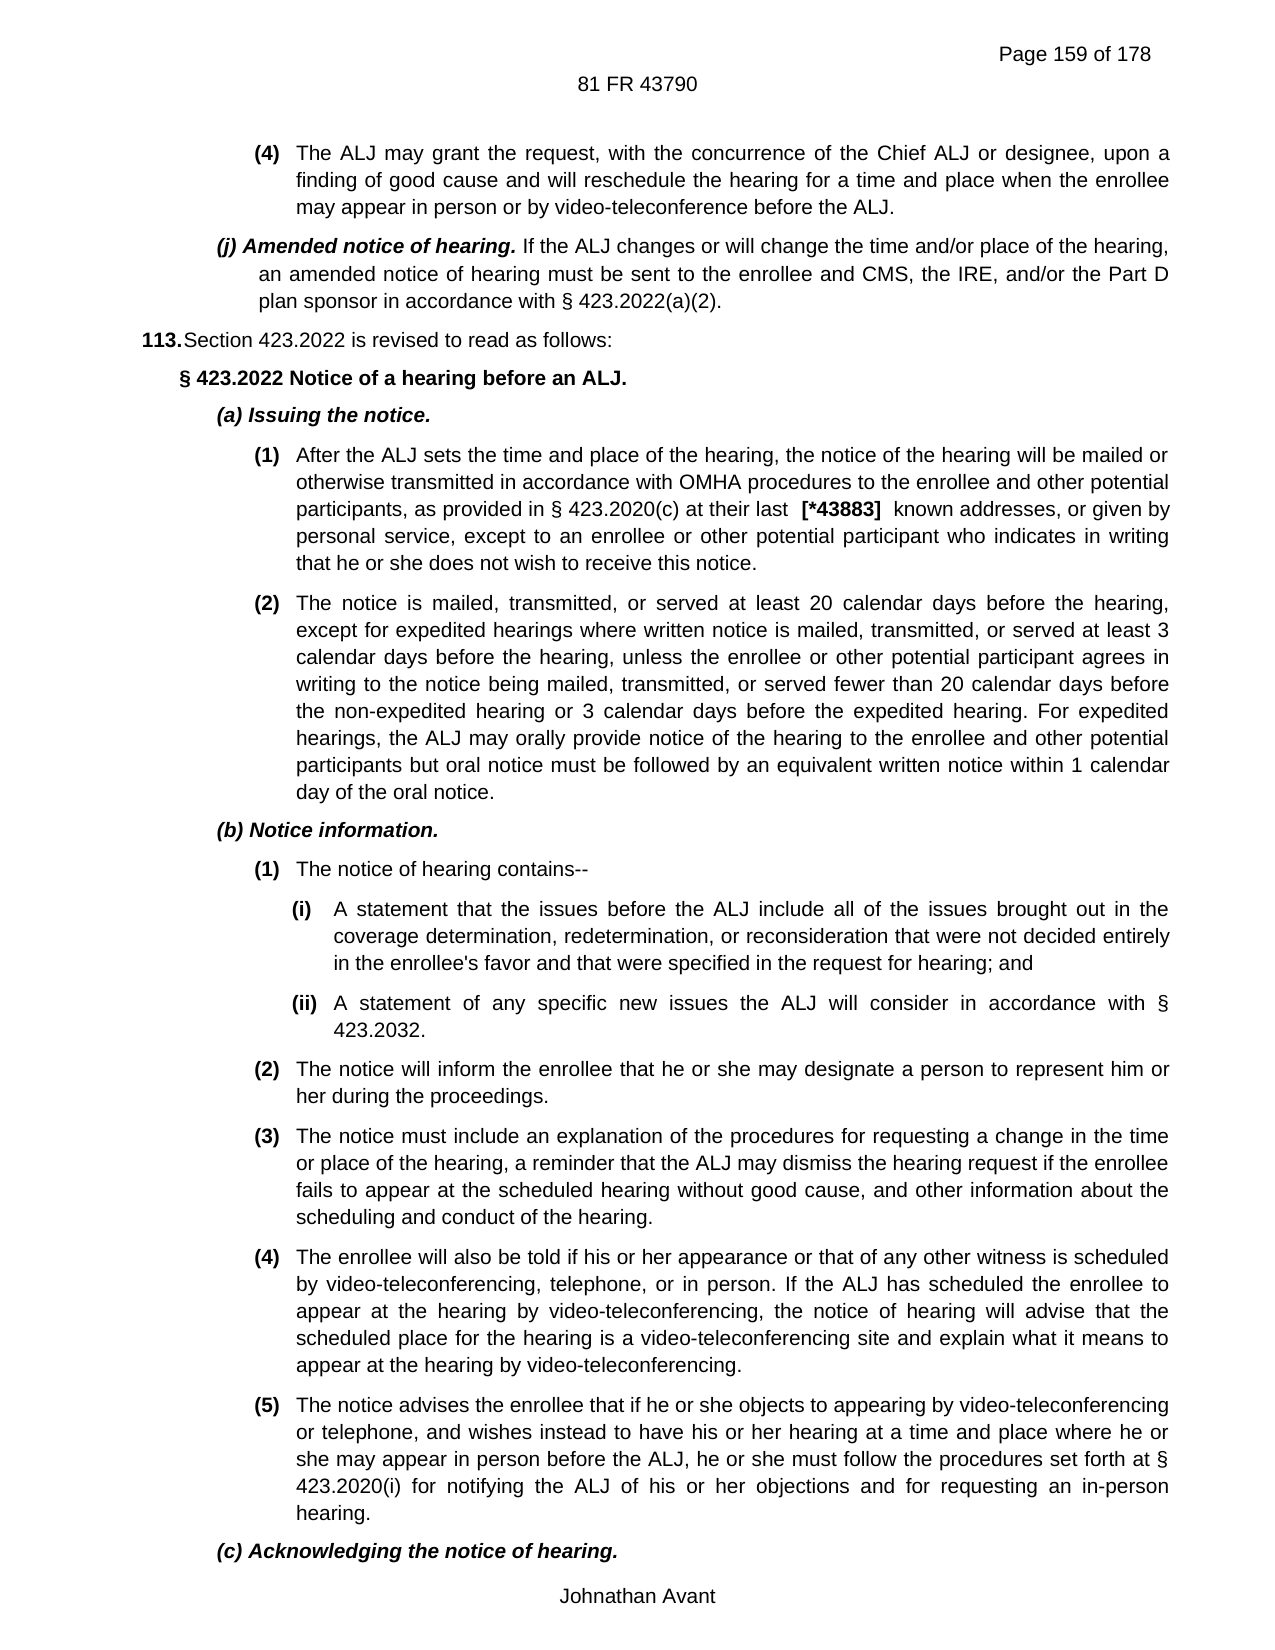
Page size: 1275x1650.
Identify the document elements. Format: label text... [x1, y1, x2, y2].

list After the ALJ sets the time and place of the hearing, the notice of the hearing will be mailed or otherwise transmitted in accordance with OMHA procedures to the enrollee and other potential participants, as provided in § 423.2020(c) at their last [*43883] known addresses, or given by personal service, except to an enrollee or other potential participant who indicates in writing that he or she does not wish to receive this notice. [254, 439, 1171, 575]
list A statement of any specific new issues the ALJ will consider in accordance with § 423.2032. [292, 987, 1171, 1042]
list The notice of hearing contains-- [254, 854, 1171, 881]
list The notice advises the enrollee that if he or she objects to appearing by video-teleconferencing or telephone, and wishes instead to have his or her hearing at a time and place where he or she may appear in person before the ALJ, he or she must follow the procedures set forth at § 423.2020(i) for notifying the ALJ of his or her objections and for requesting an in-person hearing. [254, 1389, 1171, 1525]
list before an ALJ. [179, 364, 1171, 389]
list The ALJ may grant the request, with the concurrence of the Chief ALJ or designee, upon a finding of good cause and will reschedule the hearing for a time and place when the enrollee may appear in person or by video-teleconference before the ALJ. [254, 137, 1171, 219]
list If the ALJ changes or will change the time and/or place of the hearing, an amended notice of hearing must be sent to the enrollee and CMS, the IRE, and/or the Part D plan sponsor in accordance with § 423.2022(a)(2). [217, 231, 1171, 312]
list The notice is mailed, transmitted, or served at least 20 calendar days before the hearing, except for expedited hearings where written notice is mailed, transmitted, or served at least 3 calendar days before the hearing, unless the enrollee or other potential participant agrees in writing to the notice being mailed, transmitted, or served fewer than 20 calendar days before the non-expedited hearing or 3 calendar days before the expedited hearing. For expedited hearings, the ALJ may orally provide notice of the hearing to the enrollee and other potential participants but oral notice must be followed by an equivalent written notice within 1 calendar day of the oral notice. [254, 587, 1171, 804]
list f hearing. [217, 1537, 1171, 1562]
list A statement that the issues before the ALJ include all of the issues brought out in the coverage determination, redetermination, or reconsideration that were not decided entirely in the enrollee's favor and that were specified in the request for hearing; and [292, 894, 1171, 975]
list The notice will inform the enrollee that he or she may designate a person to represent him or her during the proceedings. [254, 1054, 1171, 1108]
list The notice must include an explanation of the procedures for requesting a change in the time or place of the hearing, a reminder that the ALJ may dismiss the hearing request if the enrollee fails to appear at the scheduled hearing without good cause, and other information about the scheduling and conduct of the hearing. [254, 1121, 1171, 1229]
list Section 423.2022 is revised to read as follows: [142, 325, 1171, 352]
list The enrollee will also be told if his or her appearance or that of any other witness is scheduled by video-teleconferencing, telephone, or in person. If the ALJ has scheduled the enrollee to appear at the hearing by video-teleconferencing, the notice of hearing will advise that the scheduled place for the hearing is a video-teleconferencing site and explain what it means to appear at the hearing by video-teleconferencing. [254, 1242, 1171, 1377]
